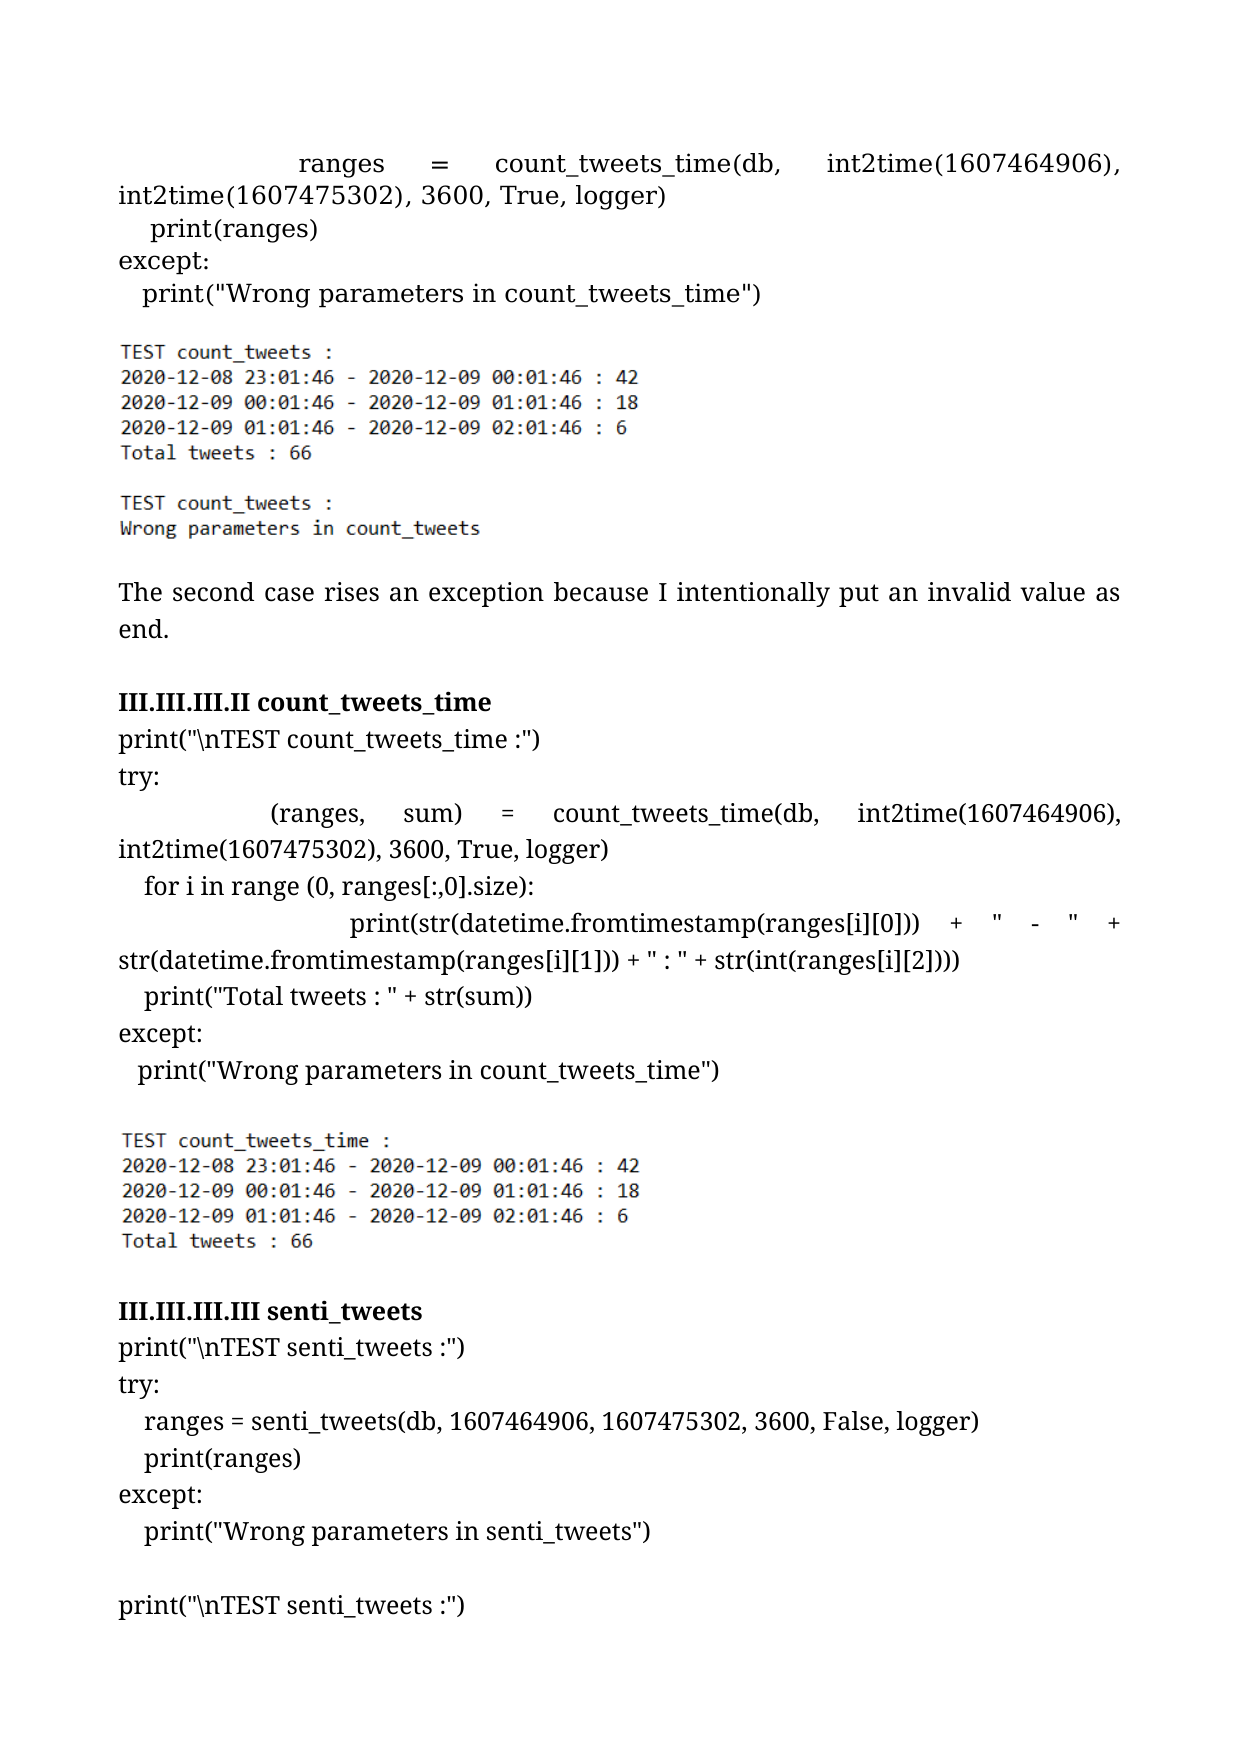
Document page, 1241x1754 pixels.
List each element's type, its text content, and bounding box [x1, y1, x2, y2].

picture [118, 342, 646, 540]
text print("\nTEST count_tweets_time :") [118, 722, 1122, 756]
text print(str(datetime.fromtimestamp(ranges[i][0])) + " - " + str(datetime.fromtimestamp(ranges[i][1])) + " : " + str(int(ranges[i][2]))) [118, 906, 1122, 976]
text The second case rises an exception because I intentionally put an invalid value as end. [118, 574, 1122, 645]
subtitle III.III.III.III senti_tweets [118, 1293, 1122, 1327]
text print("Total tweets : " + str(sum)) [118, 979, 1122, 1013]
text print(ranges) [118, 1440, 1122, 1474]
text print(ranges) [118, 212, 1122, 242]
text try: [118, 758, 1122, 792]
text ranges = senti_tweets(db, 1607464906, 1607475302, 3600, False, logger) [118, 1403, 1122, 1437]
picture [118, 1126, 646, 1254]
text except: [118, 245, 1122, 275]
text ranges = count_tweets_time(db, int2time(1607464906), int2time(1607475302), 3600, True, logger) [118, 148, 1122, 210]
text print("Wrong parameters in count_tweets_time") [118, 1053, 1122, 1087]
text except: [118, 1477, 1122, 1511]
text except: [118, 1016, 1122, 1050]
text print("Wrong parameters in senti_tweets") [118, 1514, 1122, 1548]
text try: [118, 1367, 1122, 1401]
text (ranges, sum) = count_tweets_time(db, int2time(1607464906), int2time(1607475302), 3600, True, logger) [118, 795, 1122, 866]
text print("Wrong parameters in count_tweets_time") [118, 277, 1122, 307]
subtitle III.III.III.II count_tweets_time [118, 685, 1122, 719]
text print("\nTEST senti_tweets :") [118, 1330, 1122, 1364]
text print("\nTEST senti_tweets :") [118, 1587, 1122, 1621]
text for i in range (0, ranges[:,0].size): [118, 869, 1122, 903]
